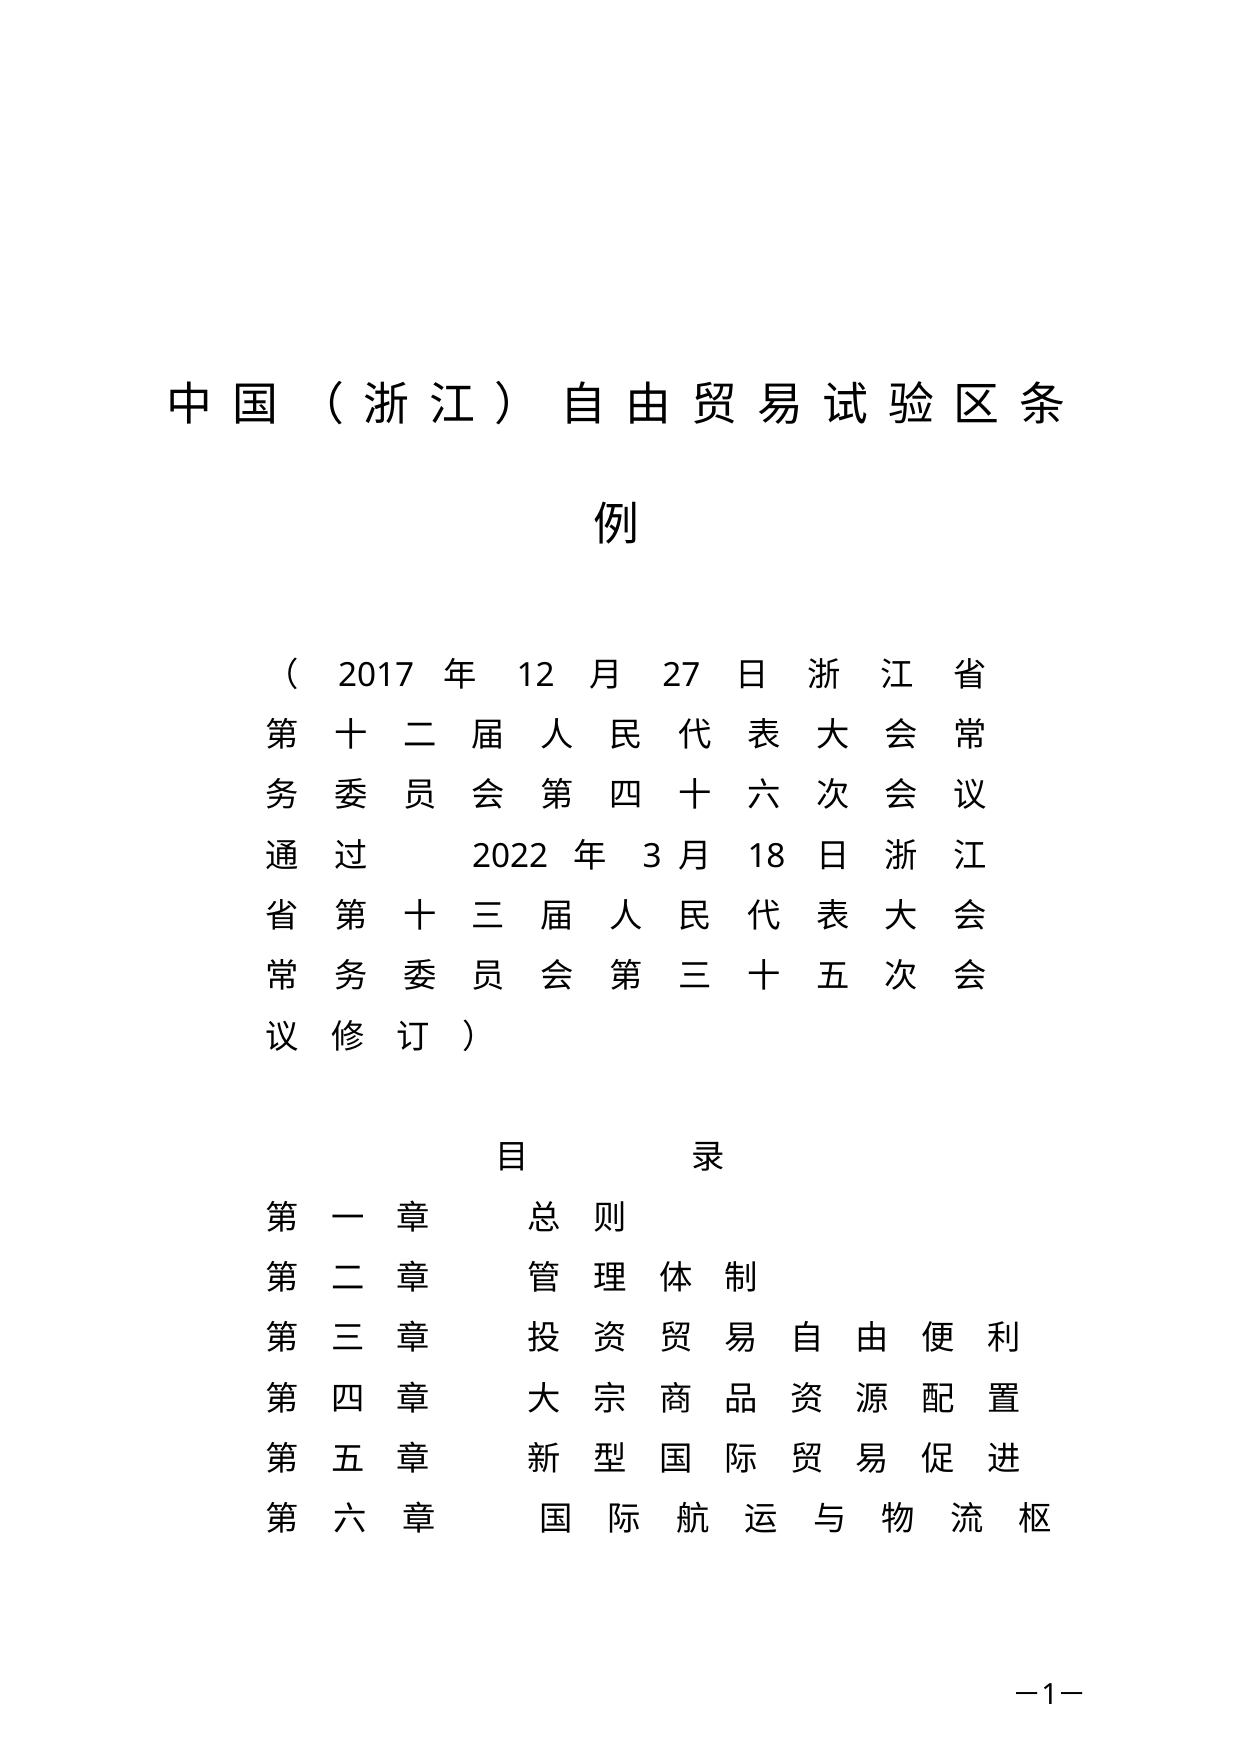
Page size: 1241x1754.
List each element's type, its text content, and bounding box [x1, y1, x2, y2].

text 目 录 [167, 1124, 1085, 1184]
text 第四章 大宗商品资源配置 [167, 1365, 1085, 1426]
text 第一章 总则 [167, 1184, 1085, 1245]
text 第六章 国际航运与物流枢纽建设 [167, 1486, 1085, 1546]
text 第三章 投资贸易自由便利 [167, 1305, 1085, 1365]
text 第五章 新型国际贸易促进 [167, 1426, 1085, 1486]
text （2017年12月27日浙江省第十二届人民代表大会常务委员会第四十六次会议通过 2022年3月18日浙江省第十三届人民代表大会常务委员会第三十五次会议修订） [232, 642, 1019, 1064]
text 第二章 管理体制 [167, 1245, 1085, 1305]
text 中国（浙江）自由贸易试验区条例 [167, 340, 1085, 581]
